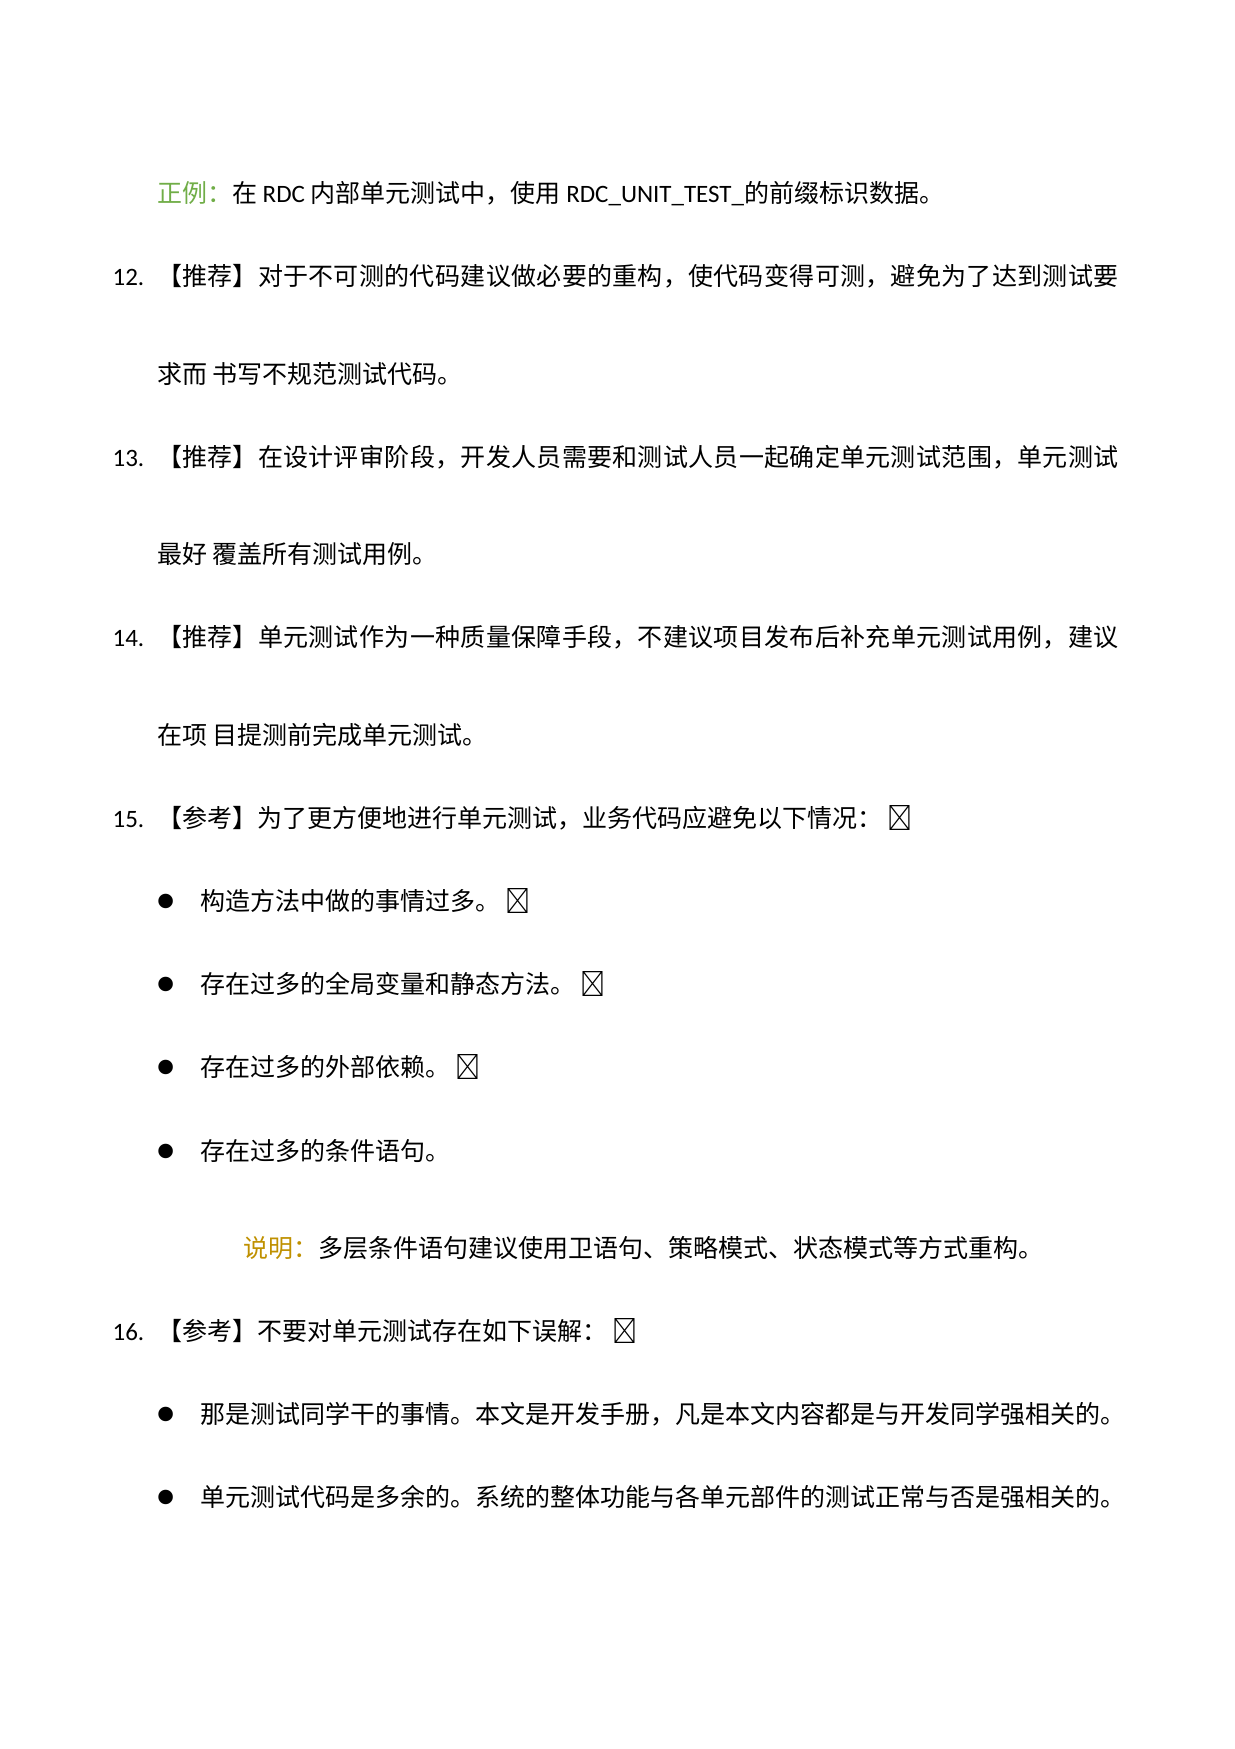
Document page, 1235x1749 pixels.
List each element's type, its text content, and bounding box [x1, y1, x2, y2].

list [112, 159, 1122, 224]
list 【参考】为了更方便地进行单元测试，业务代码应避免以下情况：  [112, 784, 1122, 849]
list 单元测试代码是多余的。系统的整体功能与各单元部件的测试正常与否是强相关的。 [156, 1463, 1122, 1528]
list 【推荐】对于不可测的代码建议做必要的重构，使代码变得可测，避免为了达到测试要求而 书写不规范测试代码。 [112, 242, 1122, 405]
list 【参考】不要对单元测试存在如下误解：  [112, 1297, 1122, 1362]
list 【推荐】单元测试作为一种质量保障手段，不建议项目发布后补充单元测试用例，建议在项 目提测前完成单元测试。 [112, 603, 1122, 766]
list 【推荐】在设计评审阶段，开发人员需要和测试人员一起确定单元测试范围，单元测试最好 覆盖所有测试用例。 [112, 423, 1122, 585]
list 存在过多的外部依赖。  [156, 1033, 1122, 1098]
list 存在过多的条件语句。 说明：多层条件语句建议使用卫语句、策略模式、状态模式等方式重构。 [156, 1117, 1122, 1279]
list 那是测试同学干的事情。本文是开发手册，凡是本文内容都是与开发同学强相关的。 [156, 1380, 1122, 1445]
list 存在过多的全局变量和静态方法。  [156, 950, 1122, 1015]
list 构造方法中做的事情过多。  [156, 867, 1122, 932]
